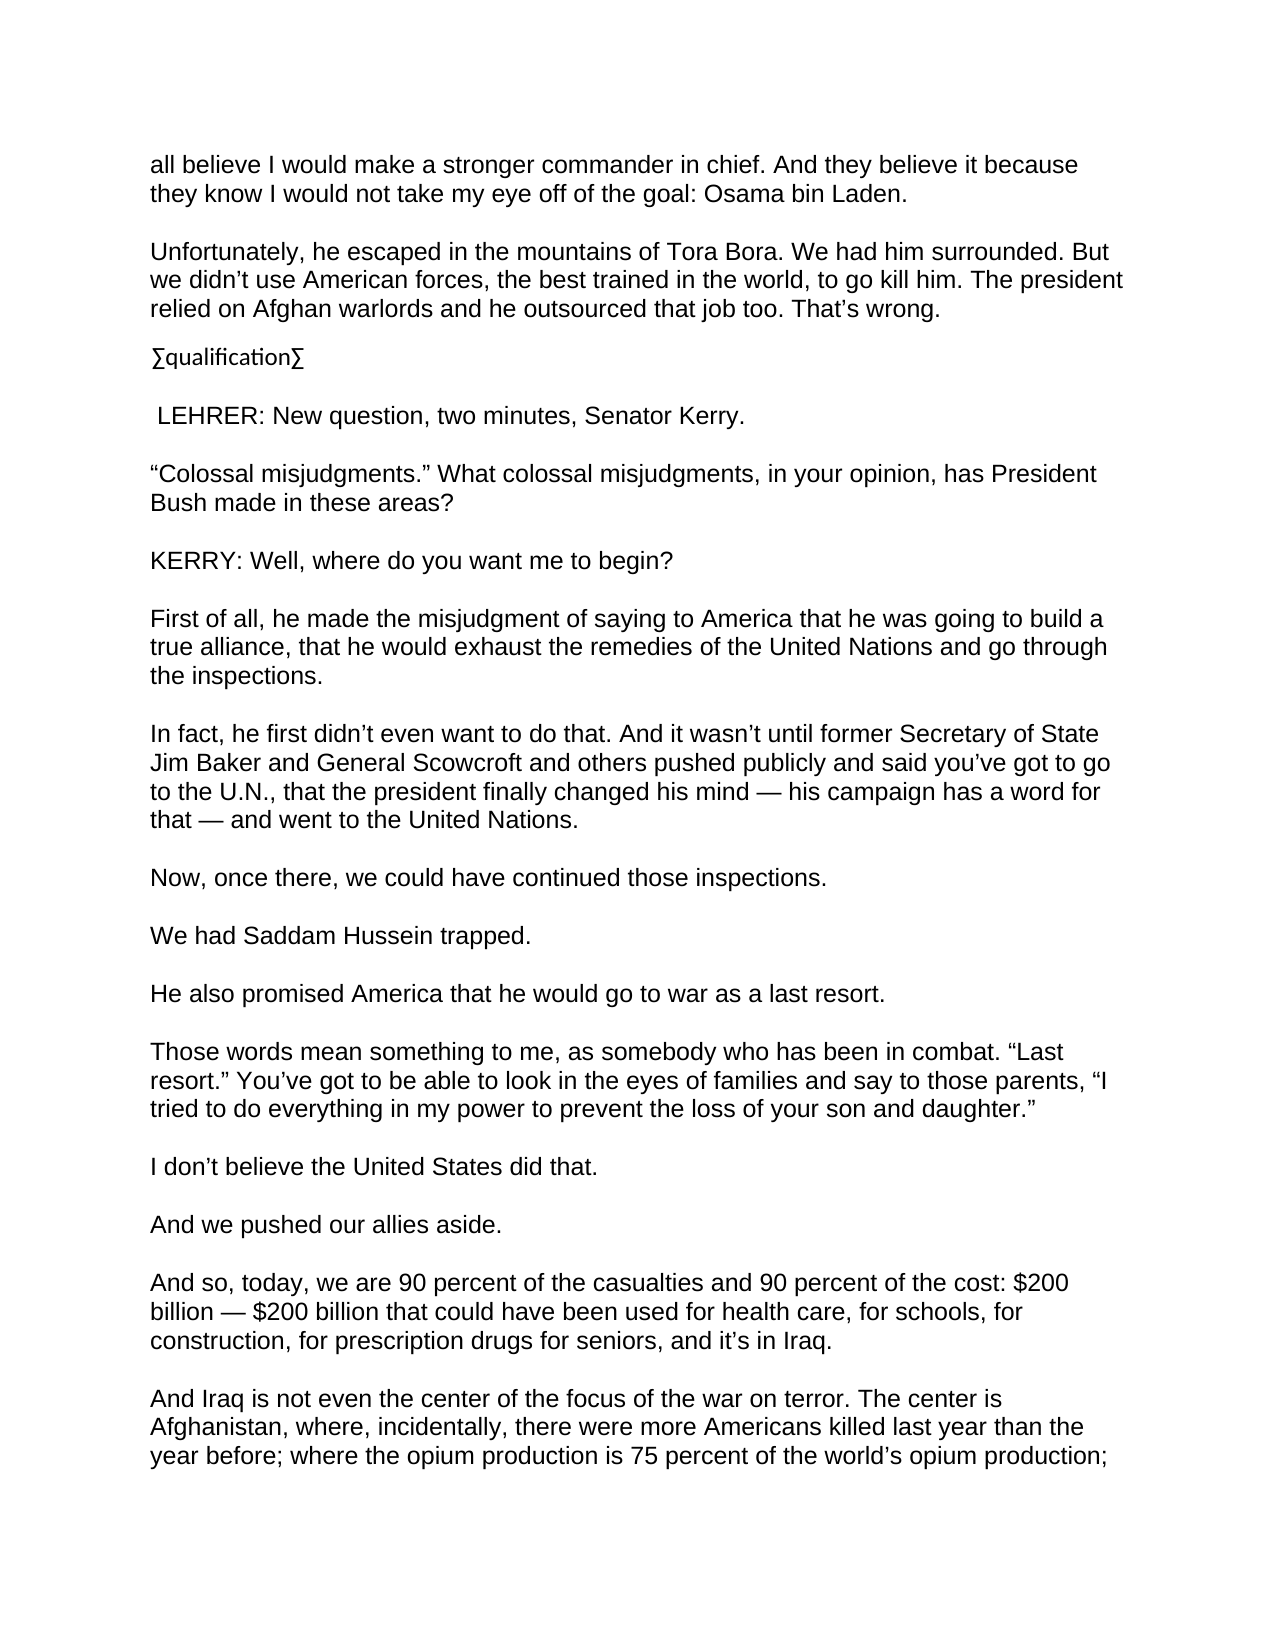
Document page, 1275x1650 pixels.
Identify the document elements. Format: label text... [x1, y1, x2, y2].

text LEHRER: New question, two minutes, Senator Kerry. [150, 401, 1125, 430]
text And so, today, we are 90 percent of the casualties and 90 percent of the cost: $200 billion — $200 billion that could have been used for health care, for schools, for construction, for prescription drugs for seniors, and it’s in Iraq. [150, 1268, 1125, 1354]
text In fact, he first didn’t even want to do that. And it wasn’t until former Secretary of State Jim Baker and General Scowcroft and others pushed publicly and said you’ve got to go to the U.N., that the president finally changed his mind — his campaign has a word for that — and went to the United Nations. [150, 719, 1125, 834]
text KERRY: Well, where do you want me to begin? [150, 546, 1125, 574]
text Those words mean something to me, as somebody who has been in combat. “Last resort.” You’ve got to be able to look in the eyes of families and say to those parents, “I tried to do everything in my power to prevent the loss of your son and daughter.” [150, 1037, 1125, 1123]
text I don’t believe the United States did that. [150, 1152, 1125, 1181]
text Now, once there, we could have continued those inspections. [150, 863, 1125, 892]
text First of all, he made the misjudgment of saying to America that he was going to build a true alliance, that he would exhaust the remedies of the United Nations and go through the inspections. [150, 603, 1125, 690]
text “Colossal misjudgments.” What colossal misjudgments, in your opinion, has President Bush made in these areas? [150, 459, 1125, 516]
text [150, 1383, 1125, 1470]
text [150, 150, 1125, 207]
text And we pushed our allies aside. [150, 1210, 1125, 1239]
text He also promised America that he would go to war as a last resort. [150, 979, 1125, 1008]
text We had Saddam Hussein trapped. [150, 921, 1125, 950]
text Unfortunately, he escaped in the mountains of Tora Bora. We had him surrounded. But we didn’t use American forces, the best trained in the world, to go kill him. The president relied on Afghan warlords and he outsourced that job too. That’s wrong. [150, 237, 1125, 323]
table_header ∑qualification∑ [150, 339, 471, 372]
